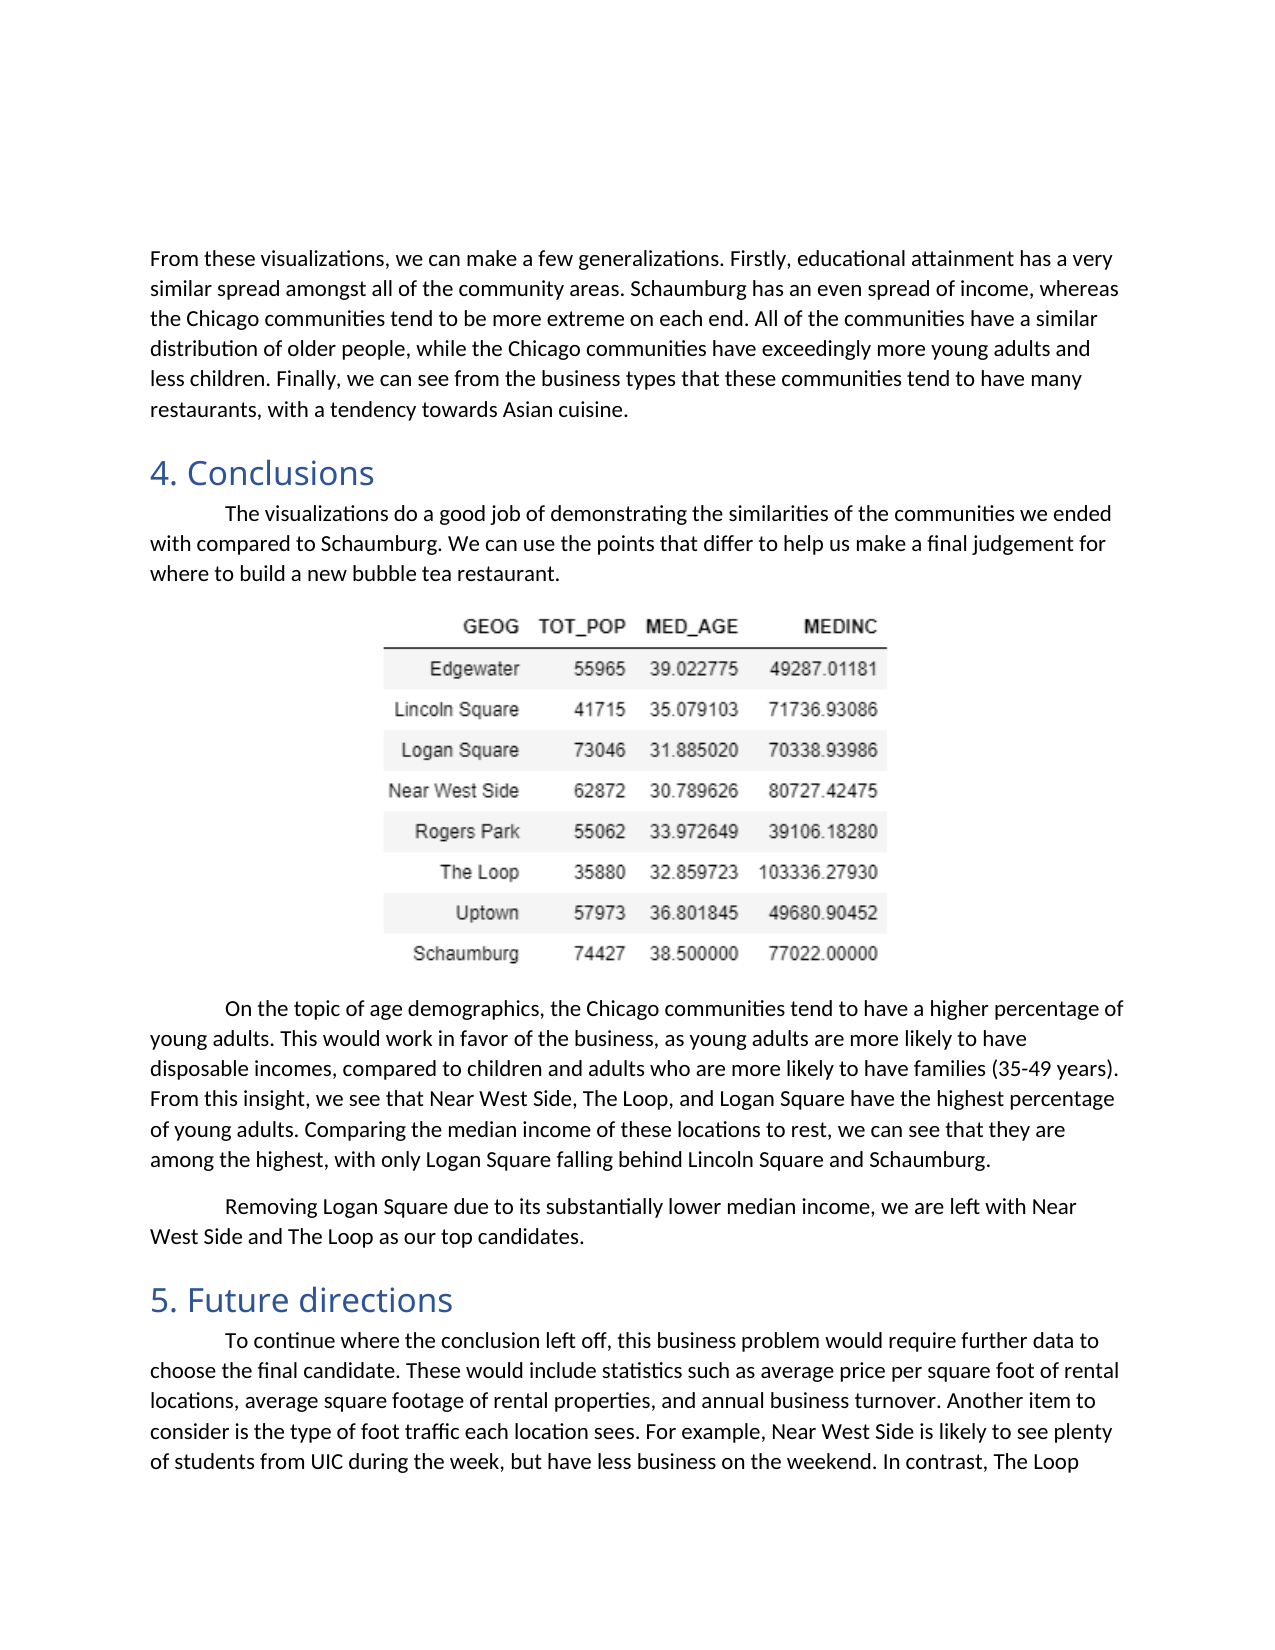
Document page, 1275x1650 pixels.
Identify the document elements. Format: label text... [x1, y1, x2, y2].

picture [383, 610, 892, 973]
subtitle 5. Future directions [150, 1277, 1125, 1323]
text From these visualizations, we can make a few generalizations. Firstly, educational attainment has a very similar spread amongst all of the community areas. Schaumburg has an even spread of income, whereas the Chicago communities tend to be more extreme on each end. All of the communities have a similar distribution of older people, while the Chicago communities have exceedingly more young adults and less children. Finally, we can see from the business types that these communities tend to have many restaurants, with a tendency towards Asian cuisine. [150, 244, 1125, 423]
text The visualizations do a good job of demonstrating the similarities of the communities we ended with compared to Schaumburg. We can use the points that differ to help us make a final judgement for where to build a new bubble tea restaurant. [150, 499, 1125, 587]
text Removing Logan Square due to its substantially lower median income, we are left with Near West Side and The Loop as our top candidates. [150, 1192, 1125, 1250]
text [150, 1326, 1125, 1475]
subtitle 4. Conclusions [150, 450, 1125, 495]
